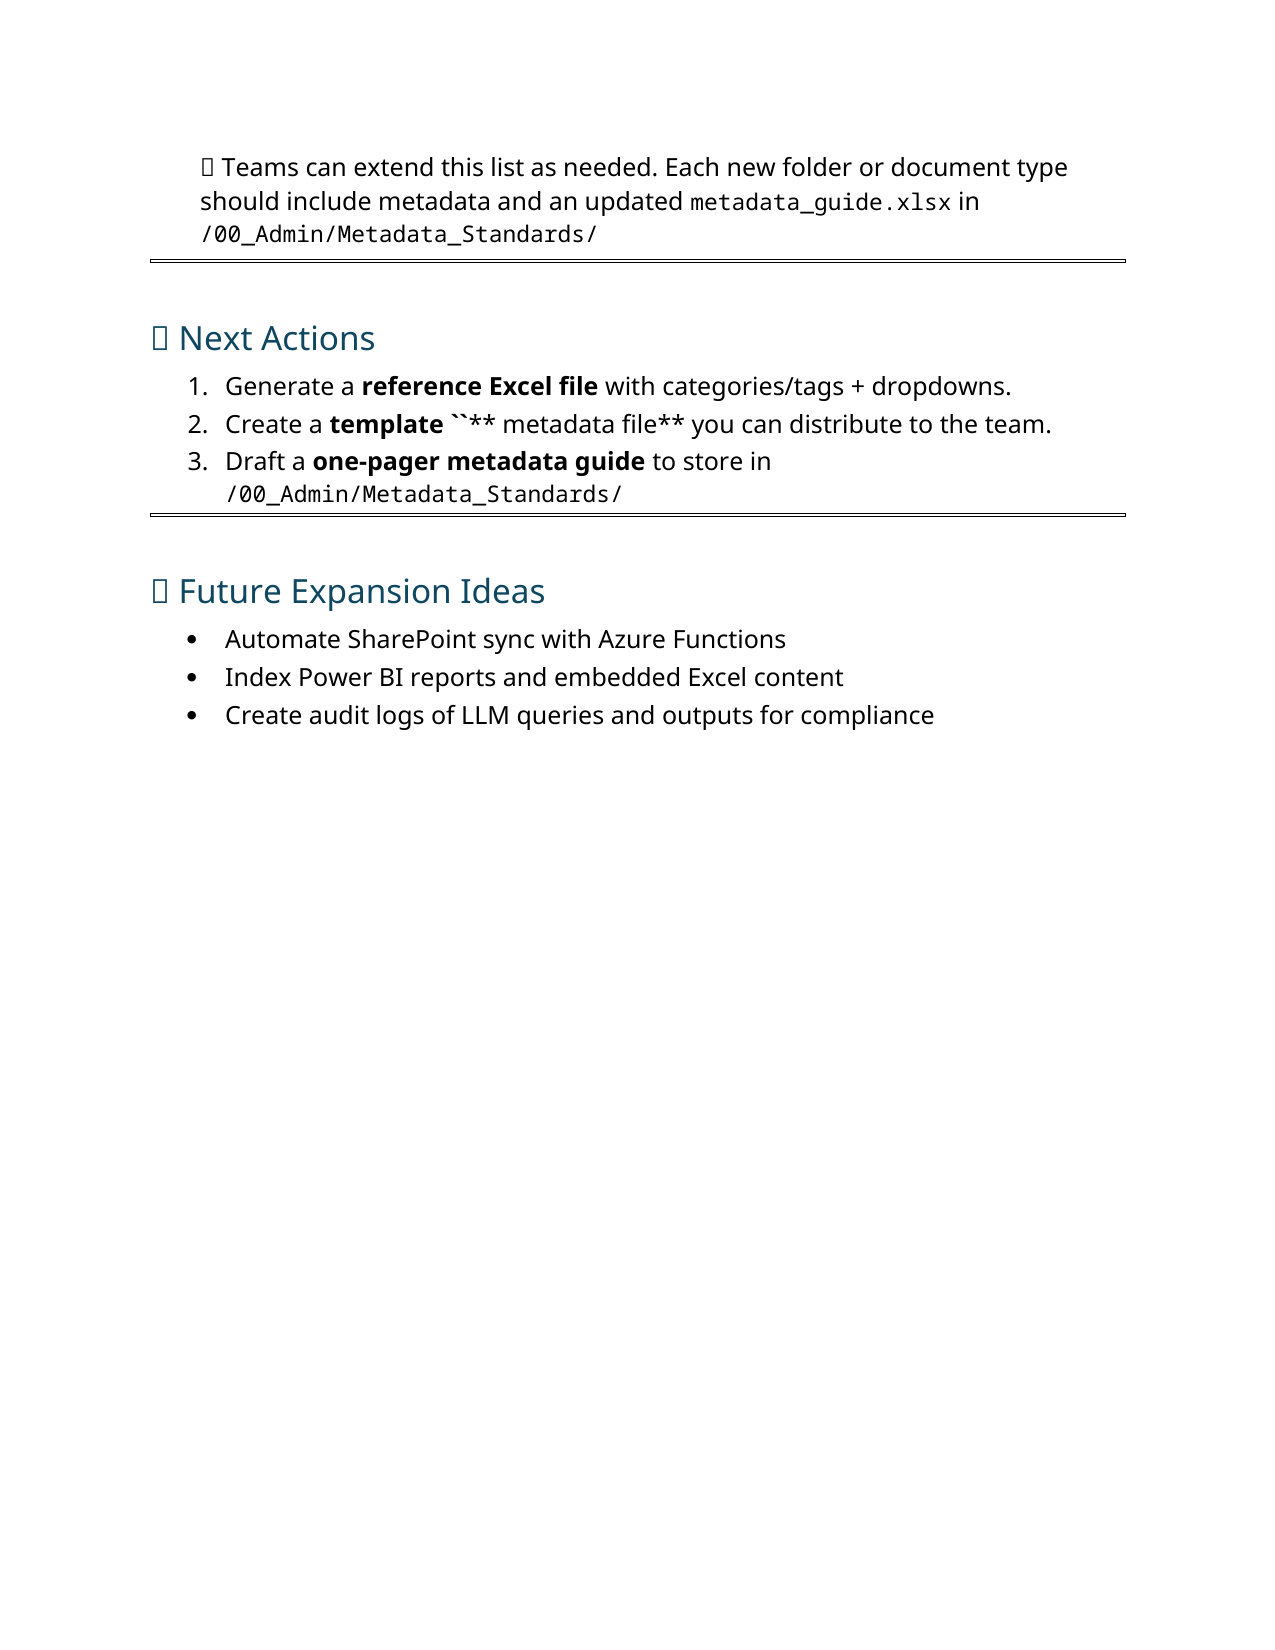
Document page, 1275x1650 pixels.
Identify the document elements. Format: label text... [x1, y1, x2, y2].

list Create audit logs of LLM queries and outputs for compliance [187, 697, 1125, 731]
subtitle 📎 Next Actions [150, 315, 1125, 360]
text ✅ Teams can extend this list as needed. Each new folder or document type should include metadata and an updated metadata_guide.xlsx in /00_Admin/Metadata_Standards/ [200, 150, 1075, 249]
subtitle 🔁 Future Expansion Ideas [150, 568, 1125, 613]
list Draft a one-pager metadata guide to store in /00_Admin/Metadata_Standards/ [187, 444, 1125, 509]
list Index Power BI reports and embedded Excel content [187, 659, 1125, 694]
list Generate a reference Excel file with categories/tags + dropdowns. [187, 368, 1125, 402]
list Automate SharePoint sync with Azure Functions [187, 622, 1125, 656]
list Create a template ``** metadata file** you can distribute to the team. [187, 406, 1125, 440]
